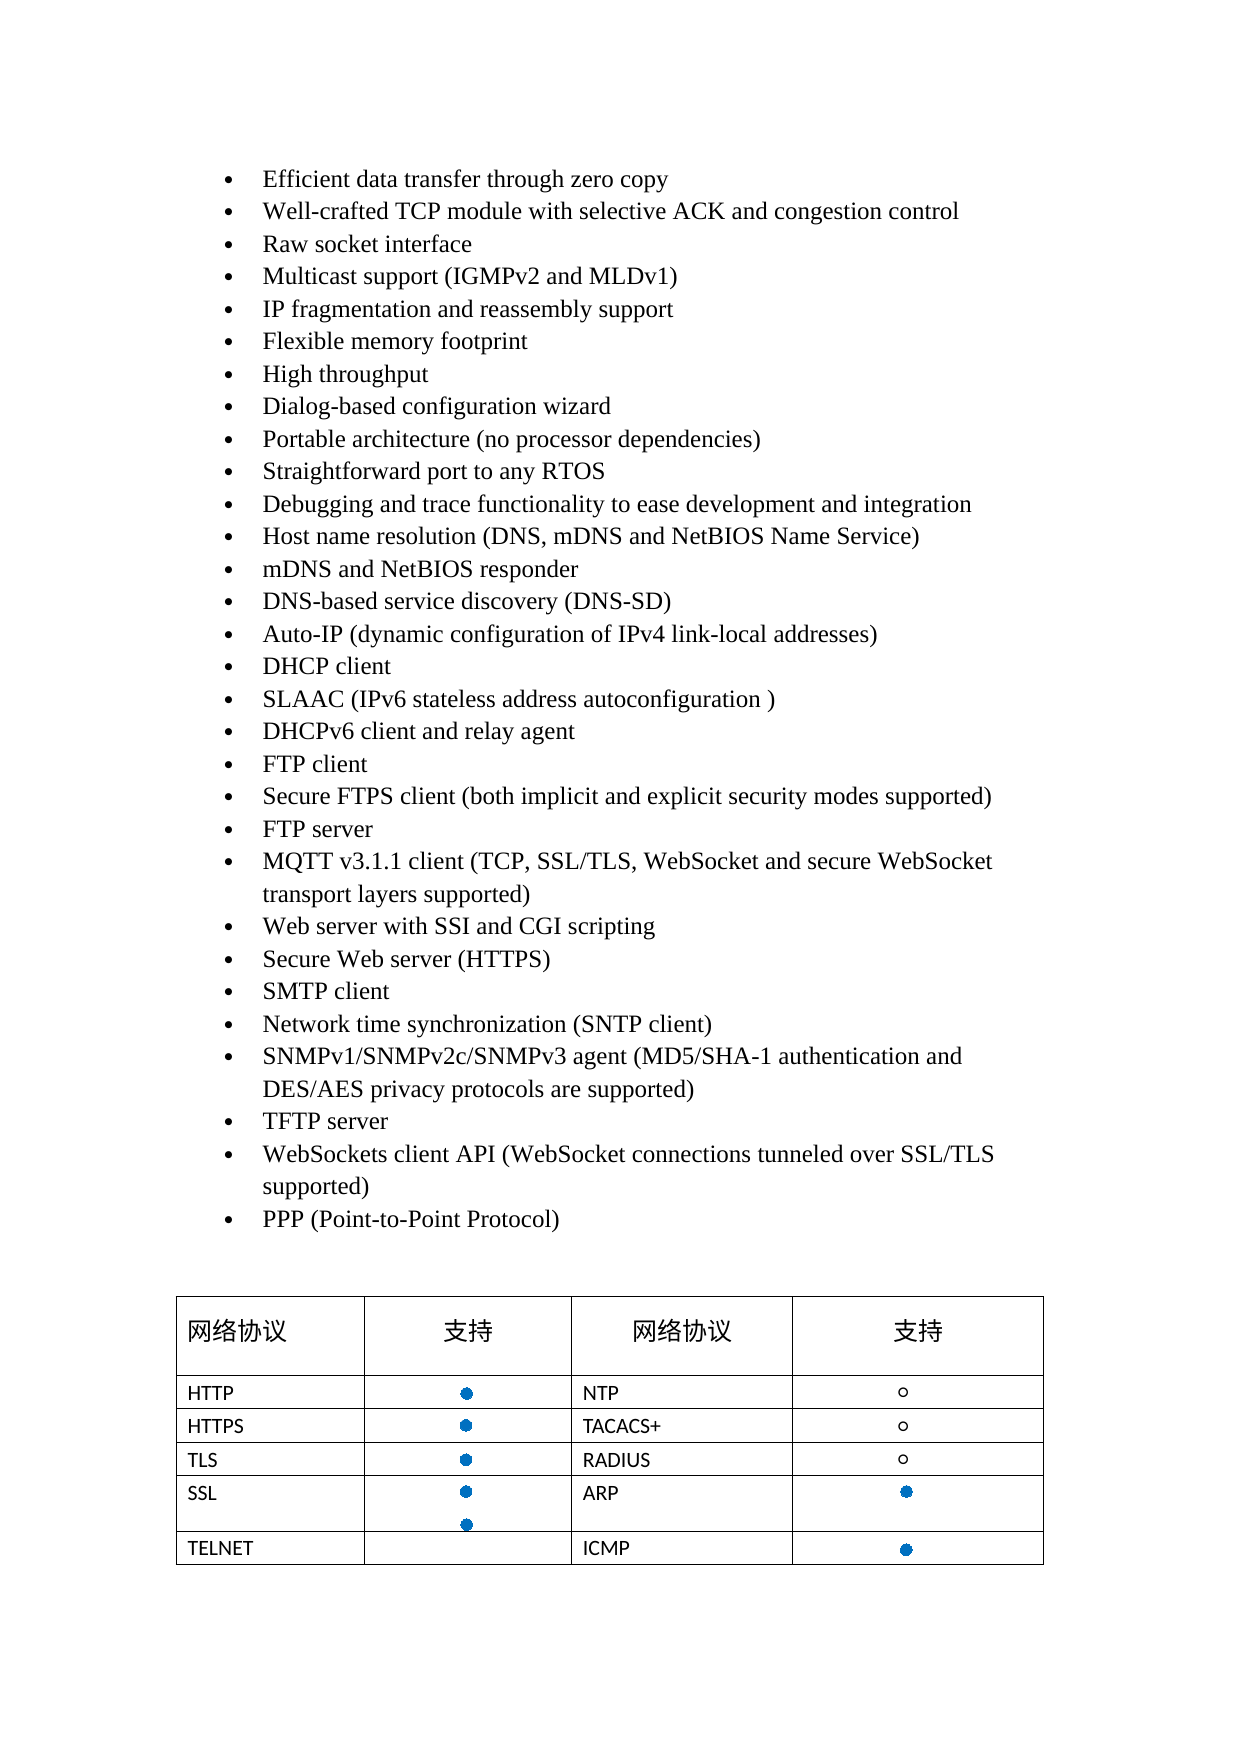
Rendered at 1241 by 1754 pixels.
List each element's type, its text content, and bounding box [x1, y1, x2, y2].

list High throughput [225, 357, 1053, 389]
table_cell RADIUS [572, 1443, 792, 1475]
list Network time synchronization (SNTP client) [225, 1007, 1053, 1039]
table_cell [365, 1532, 571, 1564]
list FTP client [225, 747, 1053, 779]
list Raw socket interface [225, 227, 1053, 259]
list Secure Web server (HTTPS) [225, 942, 1053, 974]
table_cell ○ [793, 1443, 1043, 1475]
table_cell TACACS+ [572, 1409, 792, 1442]
list Flexible memory footprint [225, 324, 1053, 357]
list SMTP client [225, 974, 1053, 1007]
table_cell NTP [572, 1376, 792, 1408]
table_cell ○ [793, 1376, 1043, 1408]
list SNMPv1/SNMPv2c/SNMPv3 agent (MD5/SHA-1 authentication and DES/AES privacy protocols are supported) [225, 1039, 1053, 1104]
list PPP (Point-to-Point Protocol) [225, 1202, 1053, 1234]
table_header 支持 [365, 1297, 571, 1375]
list Straightforward port to any RTOS [225, 454, 1053, 487]
list Dialog-based configuration wizard [225, 389, 1053, 422]
list DHCP client [225, 649, 1053, 682]
list Portable architecture (no processor dependencies) [225, 422, 1053, 454]
table_cell ARP [572, 1476, 792, 1531]
table_cell TLS [177, 1443, 364, 1475]
table_header 网络协议 [572, 1297, 792, 1375]
table_cell TELNET [177, 1532, 364, 1564]
list SLAAC (IPv6 stateless address autoconfiguration ) [225, 682, 1053, 714]
table_header 网络协议 [177, 1297, 364, 1375]
list Host name resolution (DNS, mDNS and NetBIOS Name Service) [225, 519, 1053, 552]
table_header 支持 [793, 1297, 1043, 1375]
list DNS-based service discovery (DNS-SD) [225, 584, 1053, 617]
list Well-crafted TCP module with selective ACK and congestion control [225, 194, 1053, 227]
list WebSockets client API (WebSocket connections tunneled over SSL/TLS supported) [225, 1137, 1053, 1202]
table_cell [793, 1532, 1043, 1564]
table_cell [365, 1476, 571, 1531]
list Multicast support (IGMPv2 and MLDv1) [225, 259, 1053, 292]
table_cell HTTP [177, 1376, 364, 1408]
list TFTP server [225, 1104, 1053, 1137]
table_cell [365, 1443, 571, 1475]
list Debugging and trace functionality to ease development and integration [225, 487, 1053, 519]
table_cell HTTPS [177, 1409, 364, 1442]
table_cell ICMP [572, 1532, 792, 1564]
table_cell [365, 1409, 571, 1442]
list Secure FTPS client (both implicit and explicit security modes supported) [225, 779, 1053, 812]
list Efficient data transfer through zero copy [225, 162, 1053, 194]
table_cell [365, 1376, 571, 1408]
list Web server with SSI and CGI scripting [225, 909, 1053, 942]
list FTP server [225, 812, 1053, 844]
list IP fragmentation and reassembly support [225, 292, 1053, 324]
table_cell [793, 1476, 1043, 1531]
list Auto-IP (dynamic configuration of IPv4 link-local addresses) [225, 617, 1053, 649]
list DHCPv6 client and relay agent [225, 714, 1053, 747]
table_cell ○ [793, 1409, 1043, 1442]
table_cell SSL [177, 1476, 364, 1531]
list mDNS and NetBIOS responder [225, 552, 1053, 584]
list MQTT v3.1.1 client (TCP, SSL/TLS, WebSocket and secure WebSocket transport layers supported) [225, 844, 1053, 909]
